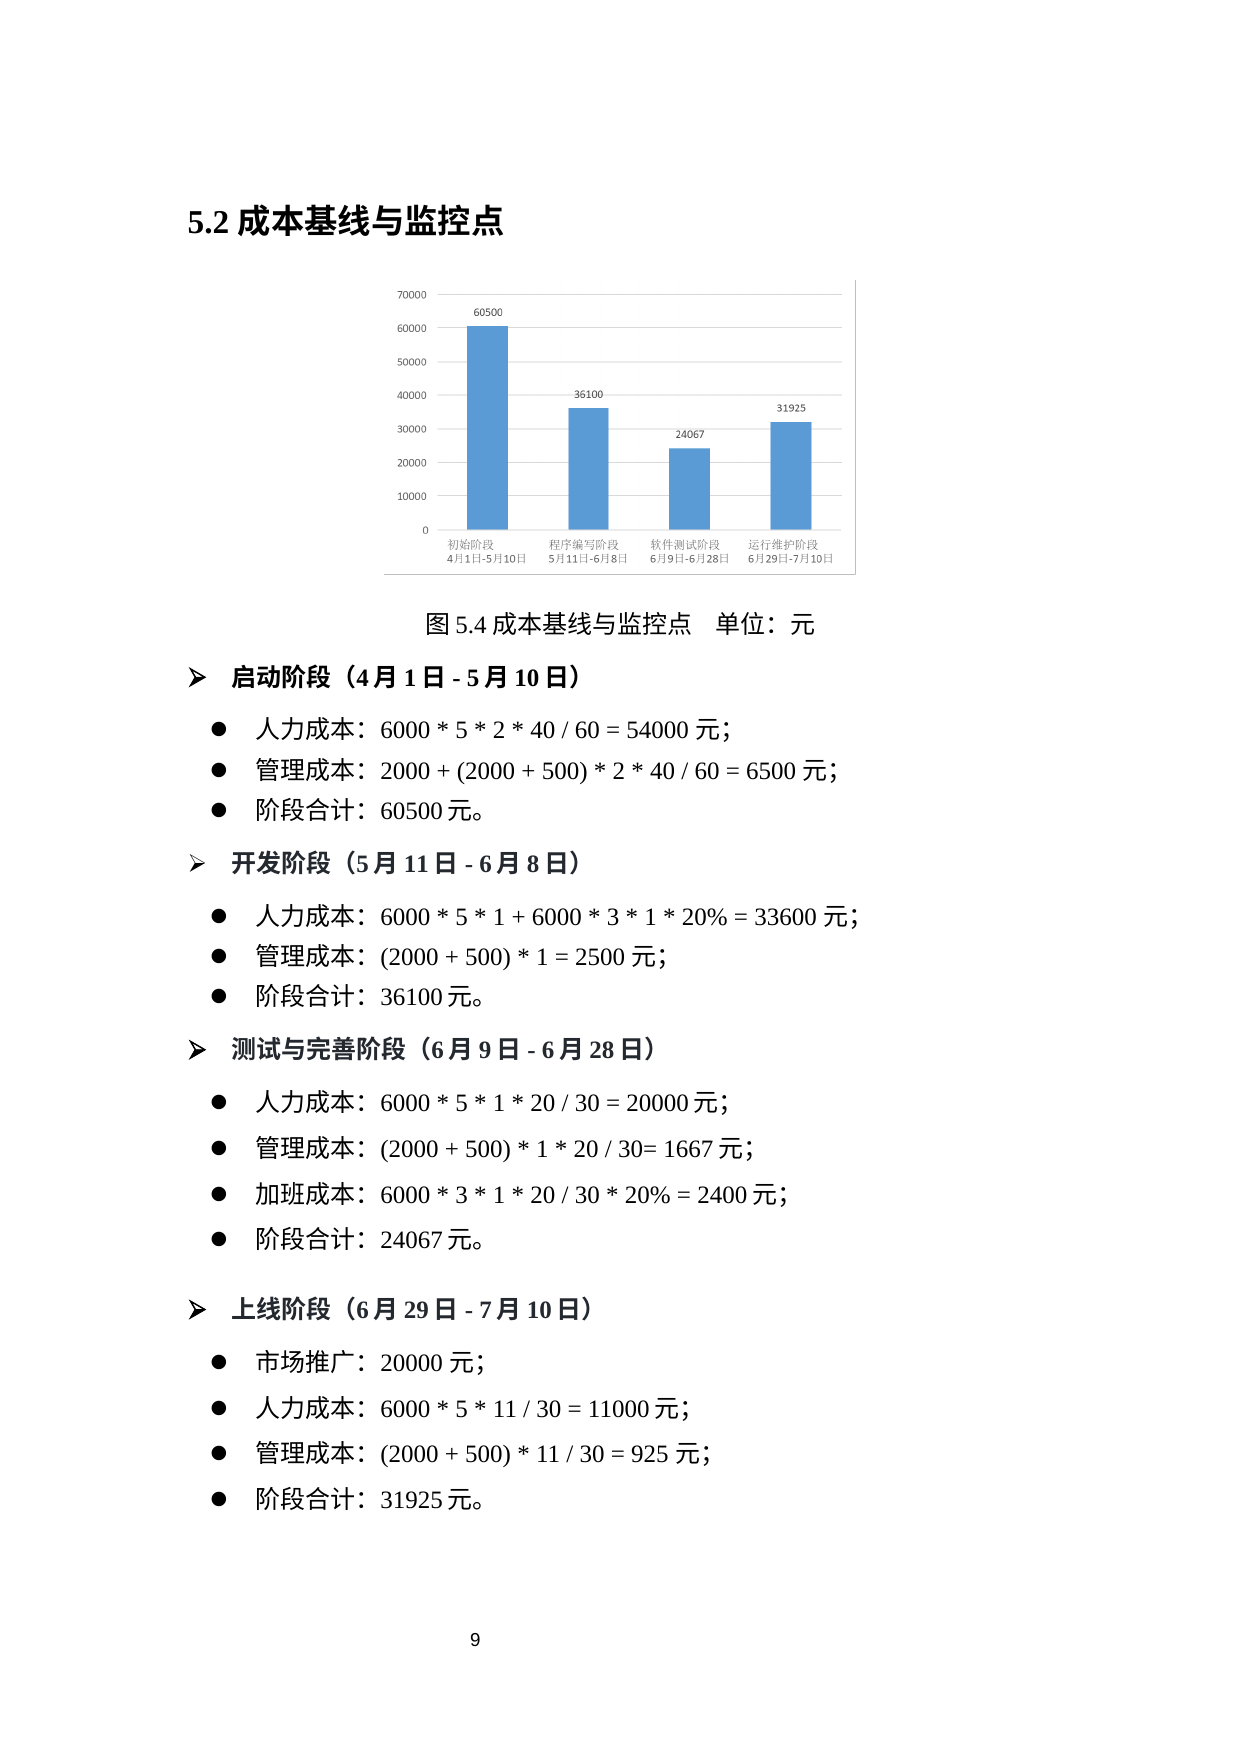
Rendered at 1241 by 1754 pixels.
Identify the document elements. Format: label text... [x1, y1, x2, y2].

list 人力成本：6000 * 5 * 1 + 6000 * 3 * 1 * 20% = 33600 元； [209, 894, 1053, 934]
list 阶段合计：36100元。 [209, 975, 1053, 1015]
list 启动阶段（4月1日 - 5月10日） [187, 655, 1053, 696]
list 人力成本：6000 * 5 * 2 * 40 / 60 = 54000 元； [209, 708, 1053, 748]
list 市场推广：20000 元； [209, 1340, 1053, 1381]
list 阶段合计：24067元。 [209, 1218, 1053, 1258]
list 管理成本：(2000 + 500) * 1 = 2500 元； [209, 934, 1053, 975]
subtitle 5.2 成本基线与监控点 [187, 178, 1053, 259]
list 上线阶段（6月29日 - 7月10日） [187, 1287, 1053, 1328]
list 加班成本：6000 * 3 * 1 * 20 / 30 * 20% = 2400元； [209, 1172, 1053, 1212]
list 管理成本：(2000 + 500) * 1 * 20 / 30= 1667元； [209, 1126, 1053, 1167]
list 阶段合计：60500元。 [209, 789, 1053, 829]
text 图5.4 成本基线与监控点 单位：元 [187, 602, 1053, 643]
list 开发阶段（5月11日 - 6月8日） [187, 841, 1053, 882]
list 测试与完善阶段（6月9日 - 6月28日） [187, 1028, 1053, 1068]
list 人力成本：6000 * 5 * 1 * 20 / 30 = 20000元； [209, 1081, 1053, 1121]
picture [383, 280, 857, 576]
list 阶段合计：31925元。 [209, 1478, 1053, 1518]
list 管理成本：(2000 + 500) * 11 / 30 = 925 元； [209, 1432, 1053, 1472]
list 管理成本：2000 + (2000 + 500) * 2 * 40 / 60 = 6500 元； [209, 748, 1053, 789]
list 人力成本：6000 * 5 * 11 / 30 = 11000元； [209, 1386, 1053, 1426]
